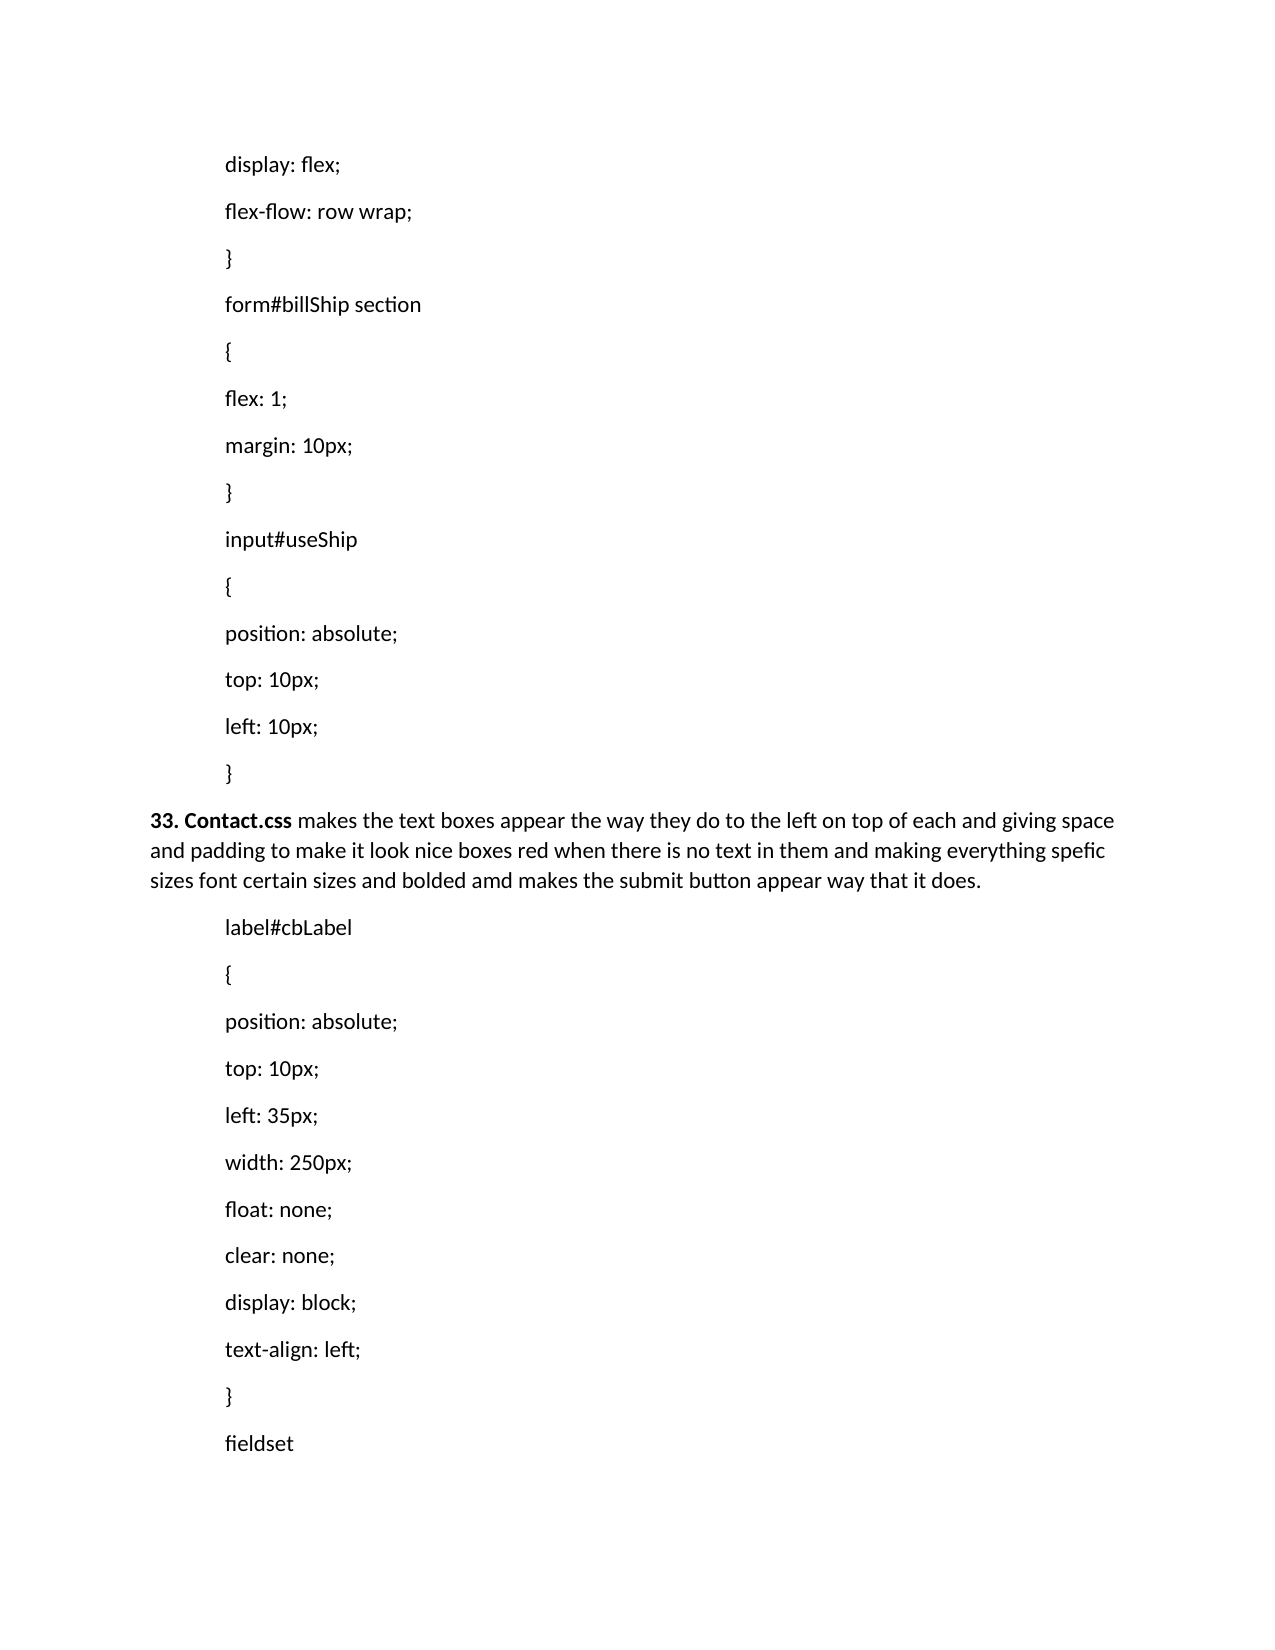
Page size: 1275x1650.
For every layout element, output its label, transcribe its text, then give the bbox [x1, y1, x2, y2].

text fieldset [225, 1429, 1125, 1457]
text left: 35px; [225, 1101, 1125, 1129]
text { [225, 960, 1125, 988]
text left: 10px; [225, 712, 1125, 741]
text 33. Contact.css makes the text boxes appear the way they do to the left on top of each and giving space and padding to make it look nice boxes red when there is no text in them and making everything spefic sizes font certain sizes and bolded amd makes the submit button appear way that it does. [150, 806, 1125, 895]
text top: 10px; [225, 666, 1125, 694]
text float: none; [225, 1195, 1125, 1223]
text clear: none; [225, 1242, 1125, 1270]
text { [225, 337, 1125, 366]
text display: flex; [225, 150, 1125, 178]
text text-align: left; [225, 1335, 1125, 1363]
text width: 250px; [225, 1148, 1125, 1176]
text flex: 1; [225, 384, 1125, 412]
text top: 10px; [225, 1054, 1125, 1082]
text input#useShip [225, 525, 1125, 553]
text { [225, 572, 1125, 600]
text display: block; [225, 1288, 1125, 1317]
text } [225, 244, 1125, 272]
text } [225, 478, 1125, 506]
text flex-flow: row wrap; [225, 197, 1125, 225]
text margin: 10px; [225, 431, 1125, 459]
text position: absolute; [225, 1007, 1125, 1035]
text position: absolute; [225, 619, 1125, 647]
text } [225, 759, 1125, 787]
text form#billShip section [225, 291, 1125, 319]
text } [225, 1382, 1125, 1410]
text label#cbLabel [225, 913, 1125, 942]
